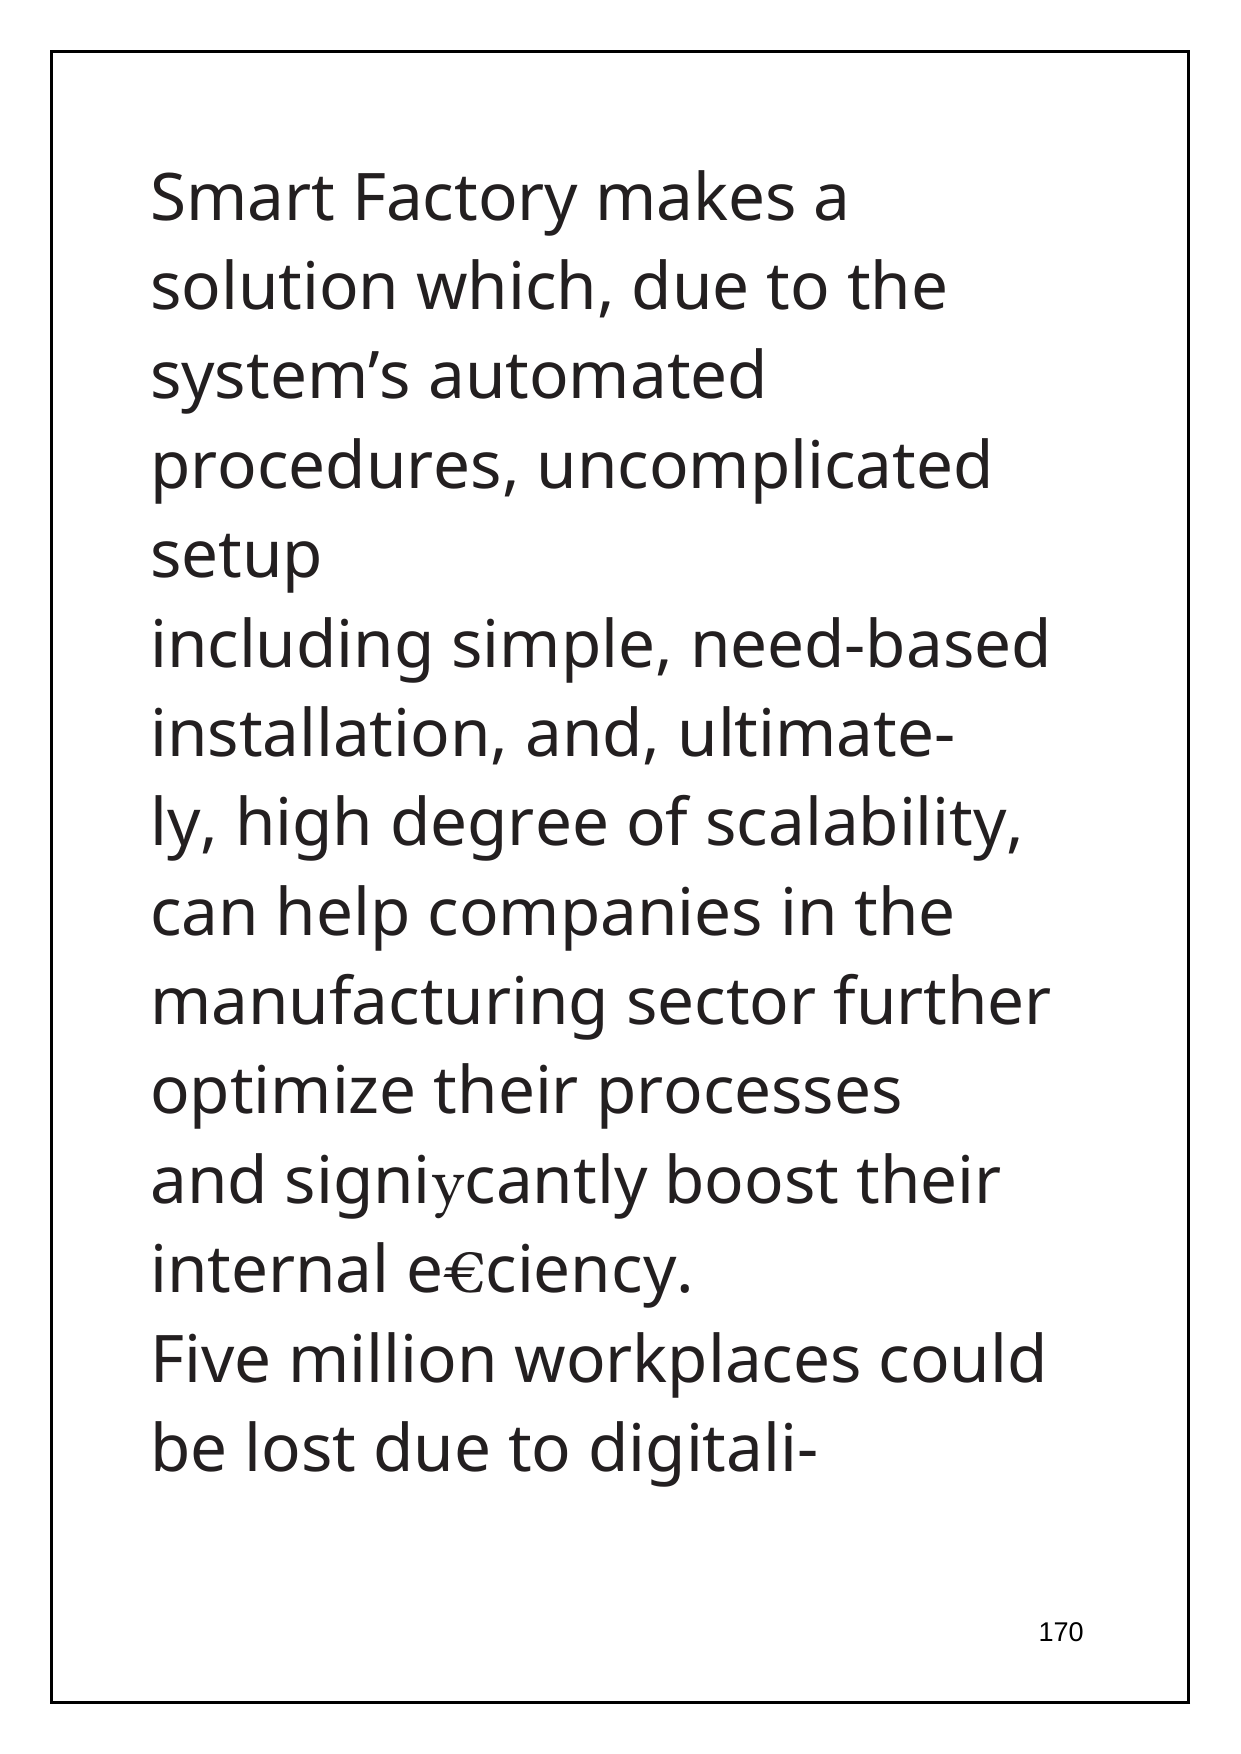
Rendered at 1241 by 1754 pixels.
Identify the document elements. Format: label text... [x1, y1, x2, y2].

text and signicantly boost their internal eciency. [150, 1133, 1090, 1312]
text Smart Factory makes a solution which, due to the [150, 150, 1090, 329]
text ly, high degree of scalability, can help companies in the [150, 776, 1090, 954]
text system’s automated procedures, uncomplicated setup [150, 329, 1090, 597]
text manufacturing sector further optimize their processes [150, 954, 1090, 1133]
text including simple, need-based installation, and, ultimate- [150, 597, 1090, 776]
text Five million workplaces could be lost due to digitali- [150, 1312, 1090, 1491]
